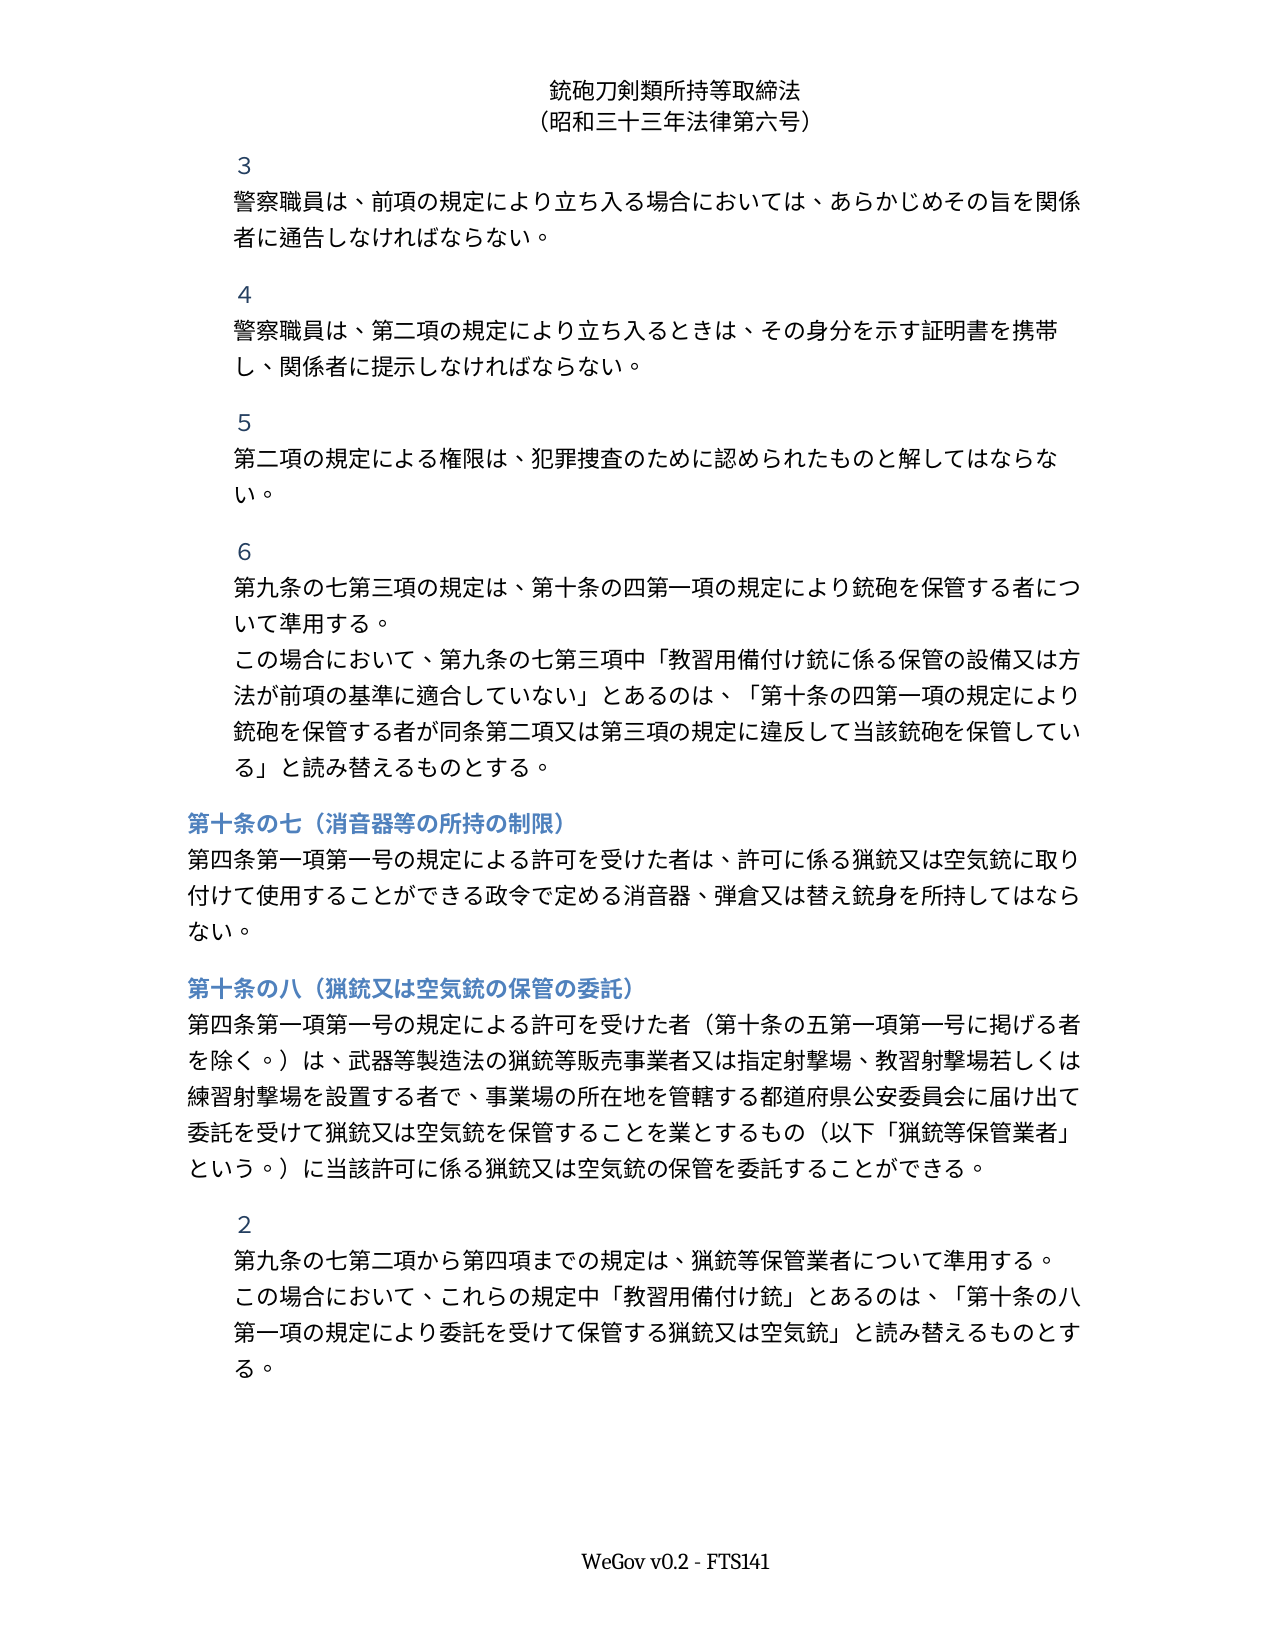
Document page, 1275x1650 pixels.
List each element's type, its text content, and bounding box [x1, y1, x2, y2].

subtitle ６ [233, 536, 1087, 567]
subtitle 第十条の八（猟銃又は空気銃の保管の委託） [187, 973, 1087, 1004]
text 第二項の規定による権限は、犯罪捜査のために認められたものと解してはならない。 [233, 443, 1087, 510]
subtitle ５ [233, 407, 1087, 438]
text 第九条の七第三項の規定は、第十条の四第一項の規定により銃砲を保管する者について準用する。 この場合において、第九条の七第三項中「教習用備付け銃に係る保管の設備又は方法が前項の基準に適合していない」とあるのは、「第十条の四第一項の規定により銃砲を保管する者が同条第二項又は第三項の規定に違反して当該銃砲を保管している」と読み替えるものとする。 [233, 572, 1087, 783]
text 第四条第一項第一号の規定による許可を受けた者は、許可に係る猟銃又は空気銃に取り付けて使用することができる政令で定める消音器、弾倉又は替え銃身を所持してはならない。 [187, 844, 1087, 947]
subtitle ２ [233, 1209, 1087, 1241]
subtitle ４ [233, 279, 1087, 310]
text 第四条第一項第一号の規定による許可を受けた者（第十条の五第一項第一号に掲げる者を除く。）は、武器等製造法の猟銃等販売事業者又は指定射撃場、教習射撃場若しくは練習射撃場を設置する者で、事業場の所在地を管轄する都道府県公安委員会に届け出て委託を受けて猟銃又は空気銃を保管することを業とするもの（以下「猟銃等保管業者」という。）に当該許可に係る猟銃又は空気銃の保管を委託することができる。 [187, 1009, 1087, 1184]
text 警察職員は、第二項の規定により立ち入るときは、その身分を示す証明書を携帯し、関係者に提示しなければならない。 [233, 314, 1087, 382]
subtitle ３ [233, 150, 1087, 181]
subtitle 第十条の七（消音器等の所持の制限） [187, 808, 1087, 839]
text 警察職員は、前項の規定により立ち入る場合においては、あらかじめその旨を関係者に通告しなければならない。 [233, 186, 1087, 253]
text 第九条の七第二項から第四項までの規定は、猟銃等保管業者について準用する。 この場合において、これらの規定中「教習用備付け銃」とあるのは、「第十条の八第一項の規定により委託を受けて保管する猟銃又は空気銃」と読み替えるものとする。 [233, 1245, 1087, 1384]
